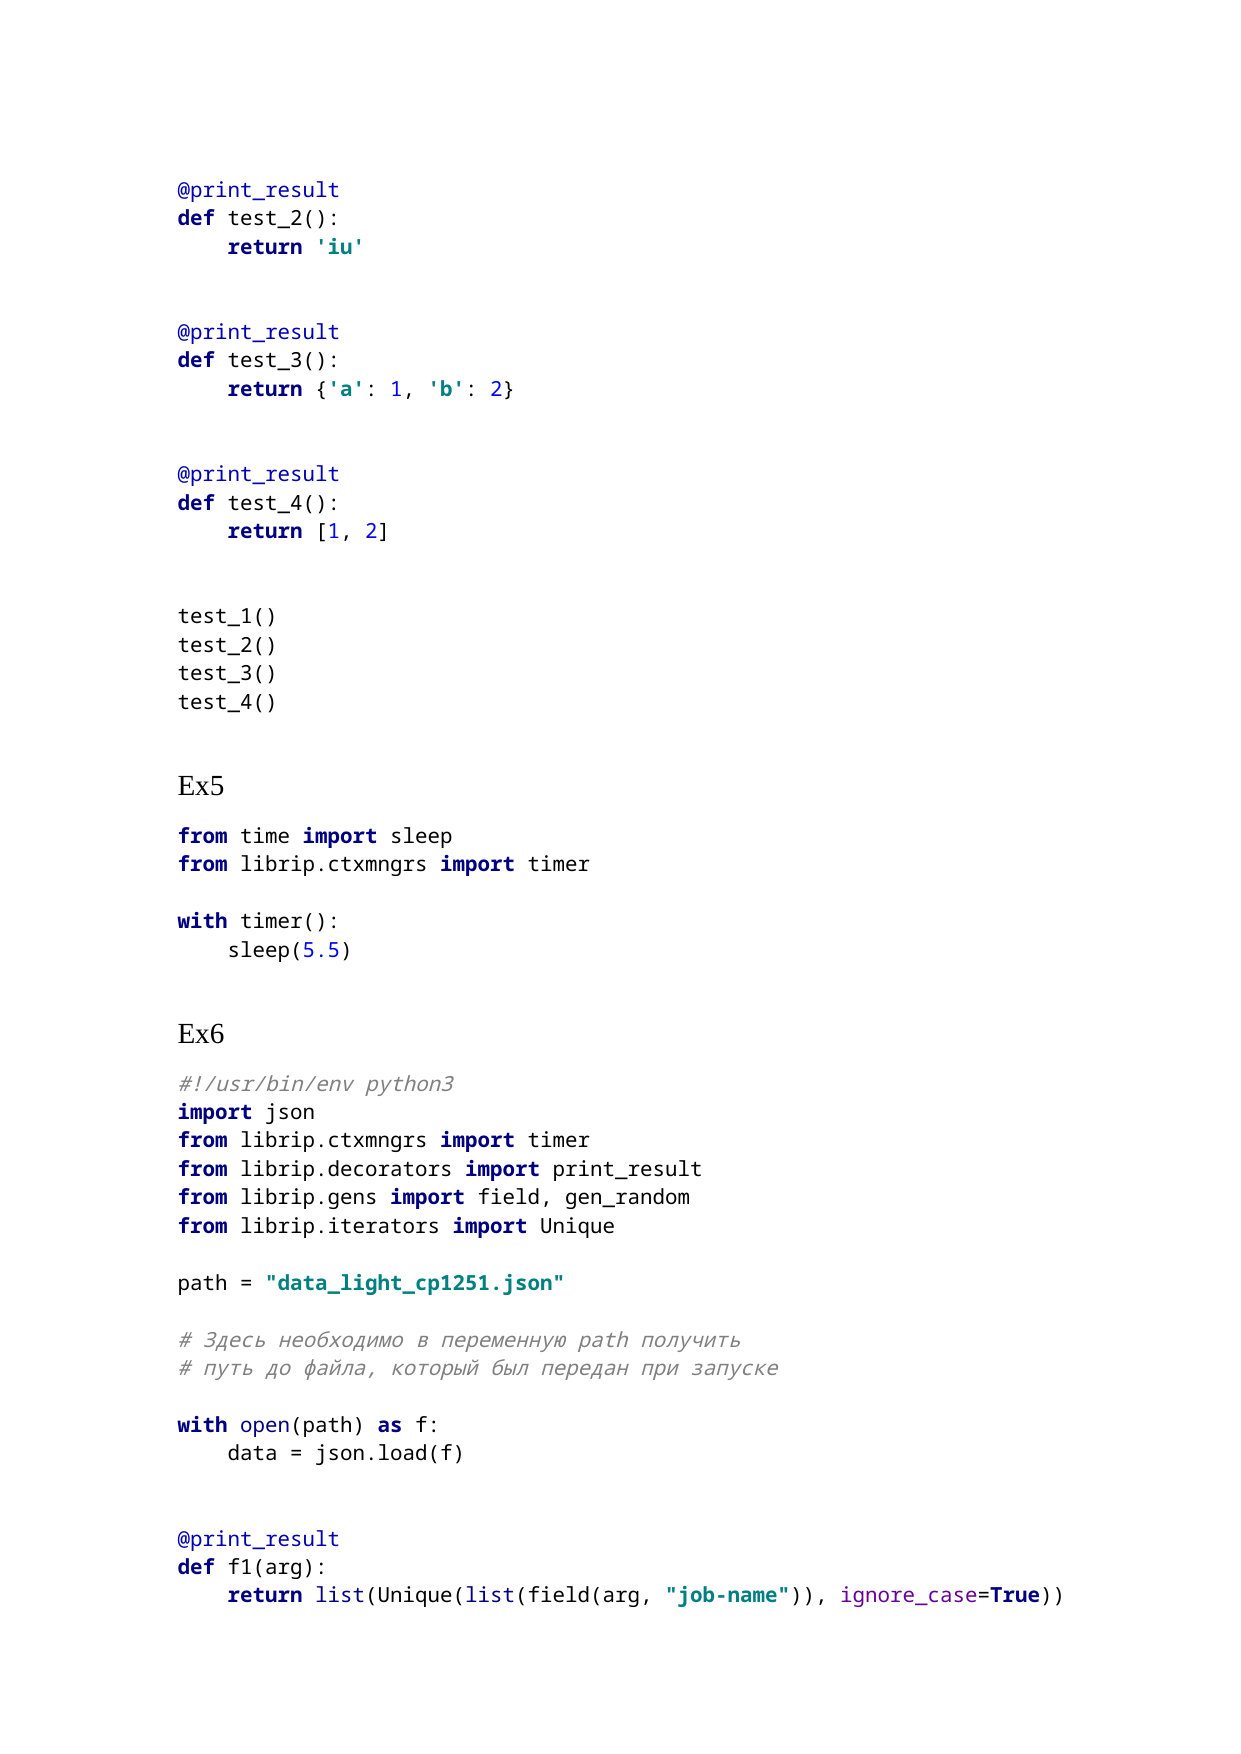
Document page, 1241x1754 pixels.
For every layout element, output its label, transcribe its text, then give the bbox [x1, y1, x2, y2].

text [177, 118, 1152, 715]
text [177, 1069, 1152, 1609]
text Ex5 [177, 768, 1152, 802]
text Ex6 [177, 1016, 1152, 1049]
text from time import sleep from librip.ctxmngrs import timer with timer(): sleep(5.5) [177, 821, 1152, 963]
